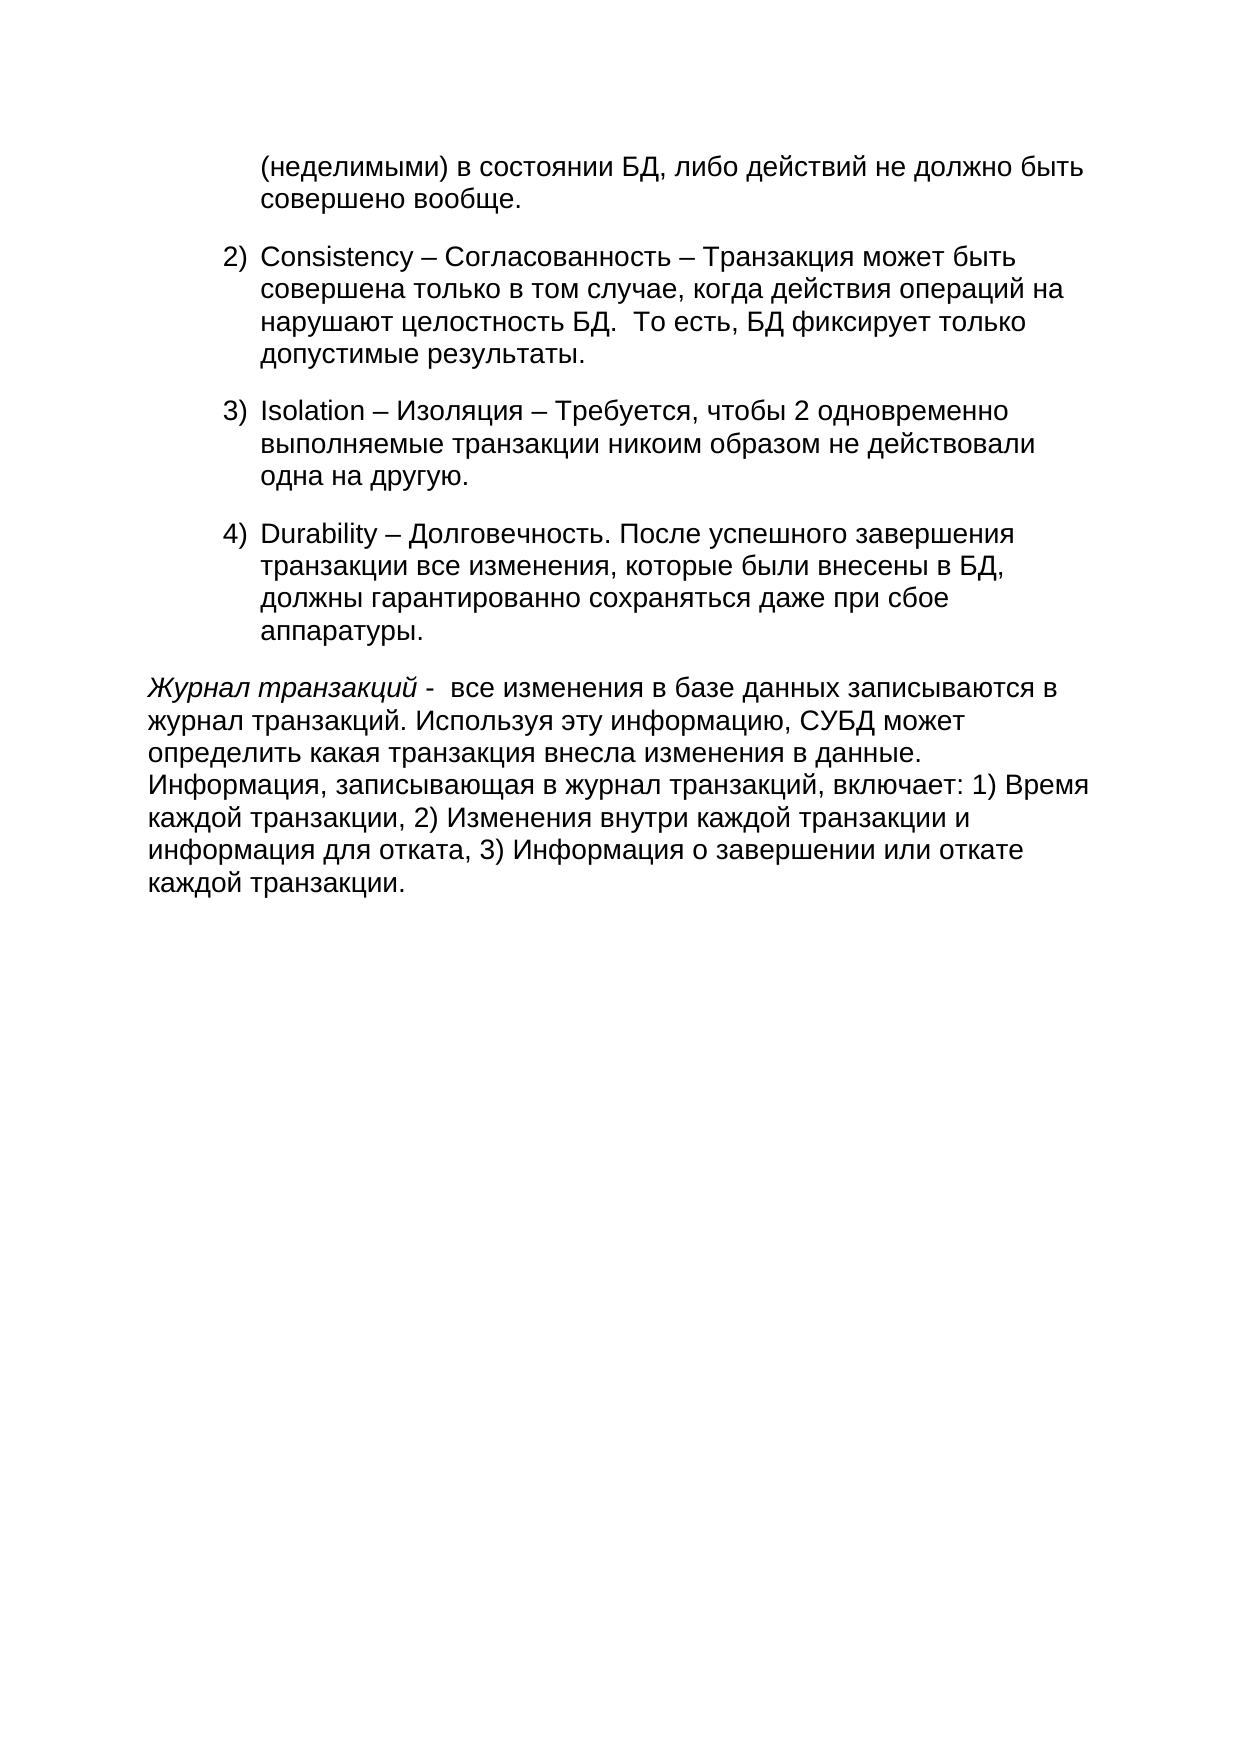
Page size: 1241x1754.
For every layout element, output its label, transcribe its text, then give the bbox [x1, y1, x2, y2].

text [223, 150, 1090, 215]
text 2) Consistency – Согласованность – Транзакция может быть совершена только в том случае, когда действия операций на нарушают целостность БД. То есть, БД фиксирует только допустимые результаты. [223, 240, 1090, 369]
text 4) Durability – Долговечность. После успешного завершения транзакции все изменения, которые были внесены в БД, должны гарантированно сохраняться даже при сбое аппаратуры. [223, 517, 1090, 646]
text 3) Isolation – Изоляция – Требуется, чтобы 2 одновременно выполняемые транзакции никоим образом не действовали одна на другую. [223, 394, 1090, 492]
text Журнал транзакций - все изменения в базе данных записываются в журнал транзакций. Используя эту информацию, СУБД может определить какая транзакция внесла изменения в данные. Информация, записывающая в журнал транзакций, включает: 1) Время каждой транзакции, 2) Изменения внутри каждой транзакции и информация для отката, 3) Информация о завершении или откате каждой транзакции. [148, 671, 1090, 898]
